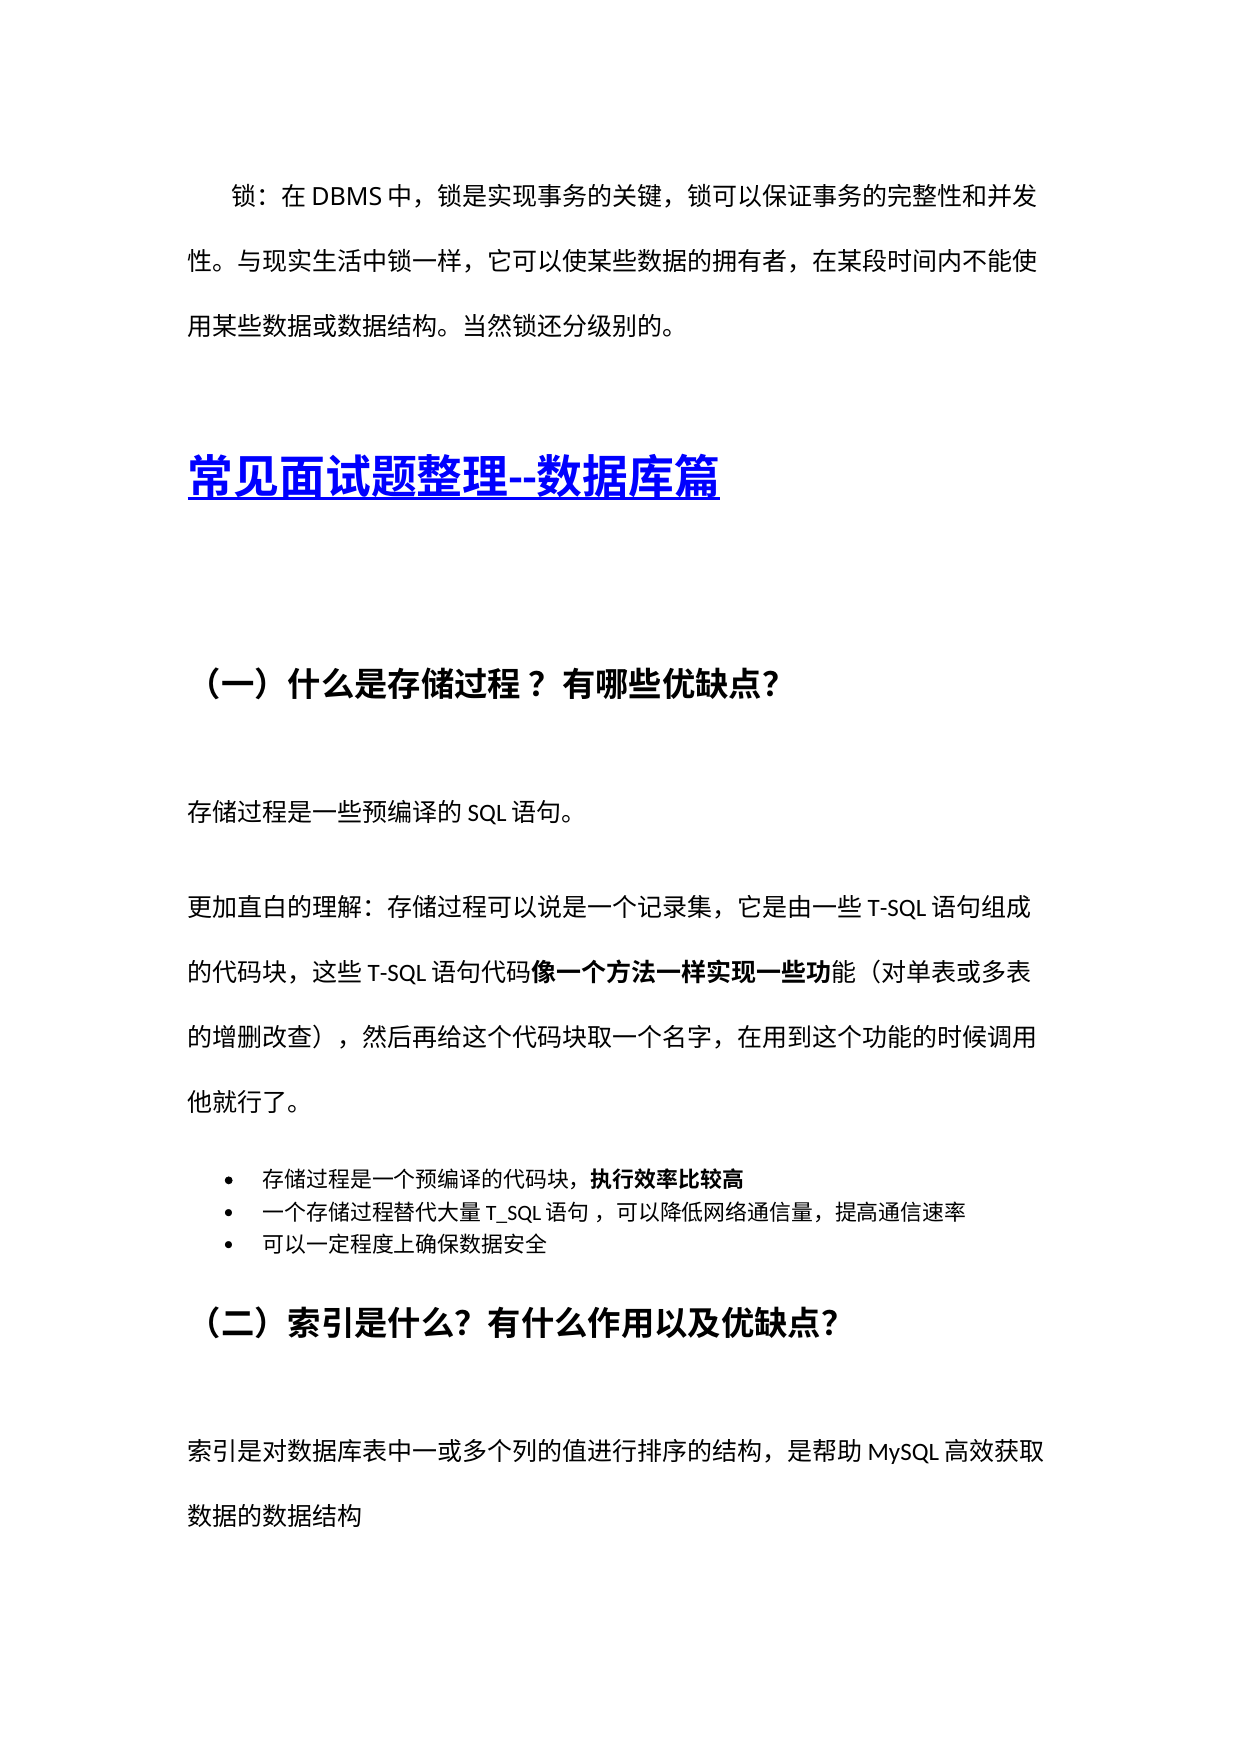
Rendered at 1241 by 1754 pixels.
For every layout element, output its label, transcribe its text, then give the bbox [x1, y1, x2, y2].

text 更加直白的理解：存储过程可以说是一个记录集，它是由一些T-SQL语句组成的代码块，这些T-SQL语句代码像一个方法一样实现一些功能（对单表或多表的增删改查），然后再给这个代码块取一个名字，在用到这个功能的时候调用他就行了。 [187, 873, 1053, 1133]
list 存储过程是一个预编译的代码块，执行效率比较高 [225, 1162, 1053, 1194]
subtitle 常见面试题整理--数据库篇 [187, 425, 1053, 522]
text 锁：在DBMS中，锁是实现事务的关键，锁可以保证事务的完整性和并发性。与现实生活中锁一样，它可以使某些数据的拥有者，在某段时间内不能使用某些数据或数据结构。当然锁还分级别的。 [187, 162, 1053, 357]
subtitle （一）什么是存储过程 ？有哪些优缺点？ [187, 649, 1053, 714]
subtitle （二）索引是什么？有什么作用以及优缺点？ [187, 1288, 1053, 1353]
list 可以一定程度上确保数据安全 [225, 1227, 1053, 1259]
list 一个存储过程替代大量T_SQL语句 ，可以降低网络通信量，提高通信速率 [225, 1194, 1053, 1227]
text 索引是对数据库表中一或多个列的值进行排序的结构，是帮助MySQL高效获取数据的数据结构 [187, 1417, 1053, 1547]
text 存储过程是一些预编译的SQL语句。 [187, 778, 1053, 843]
